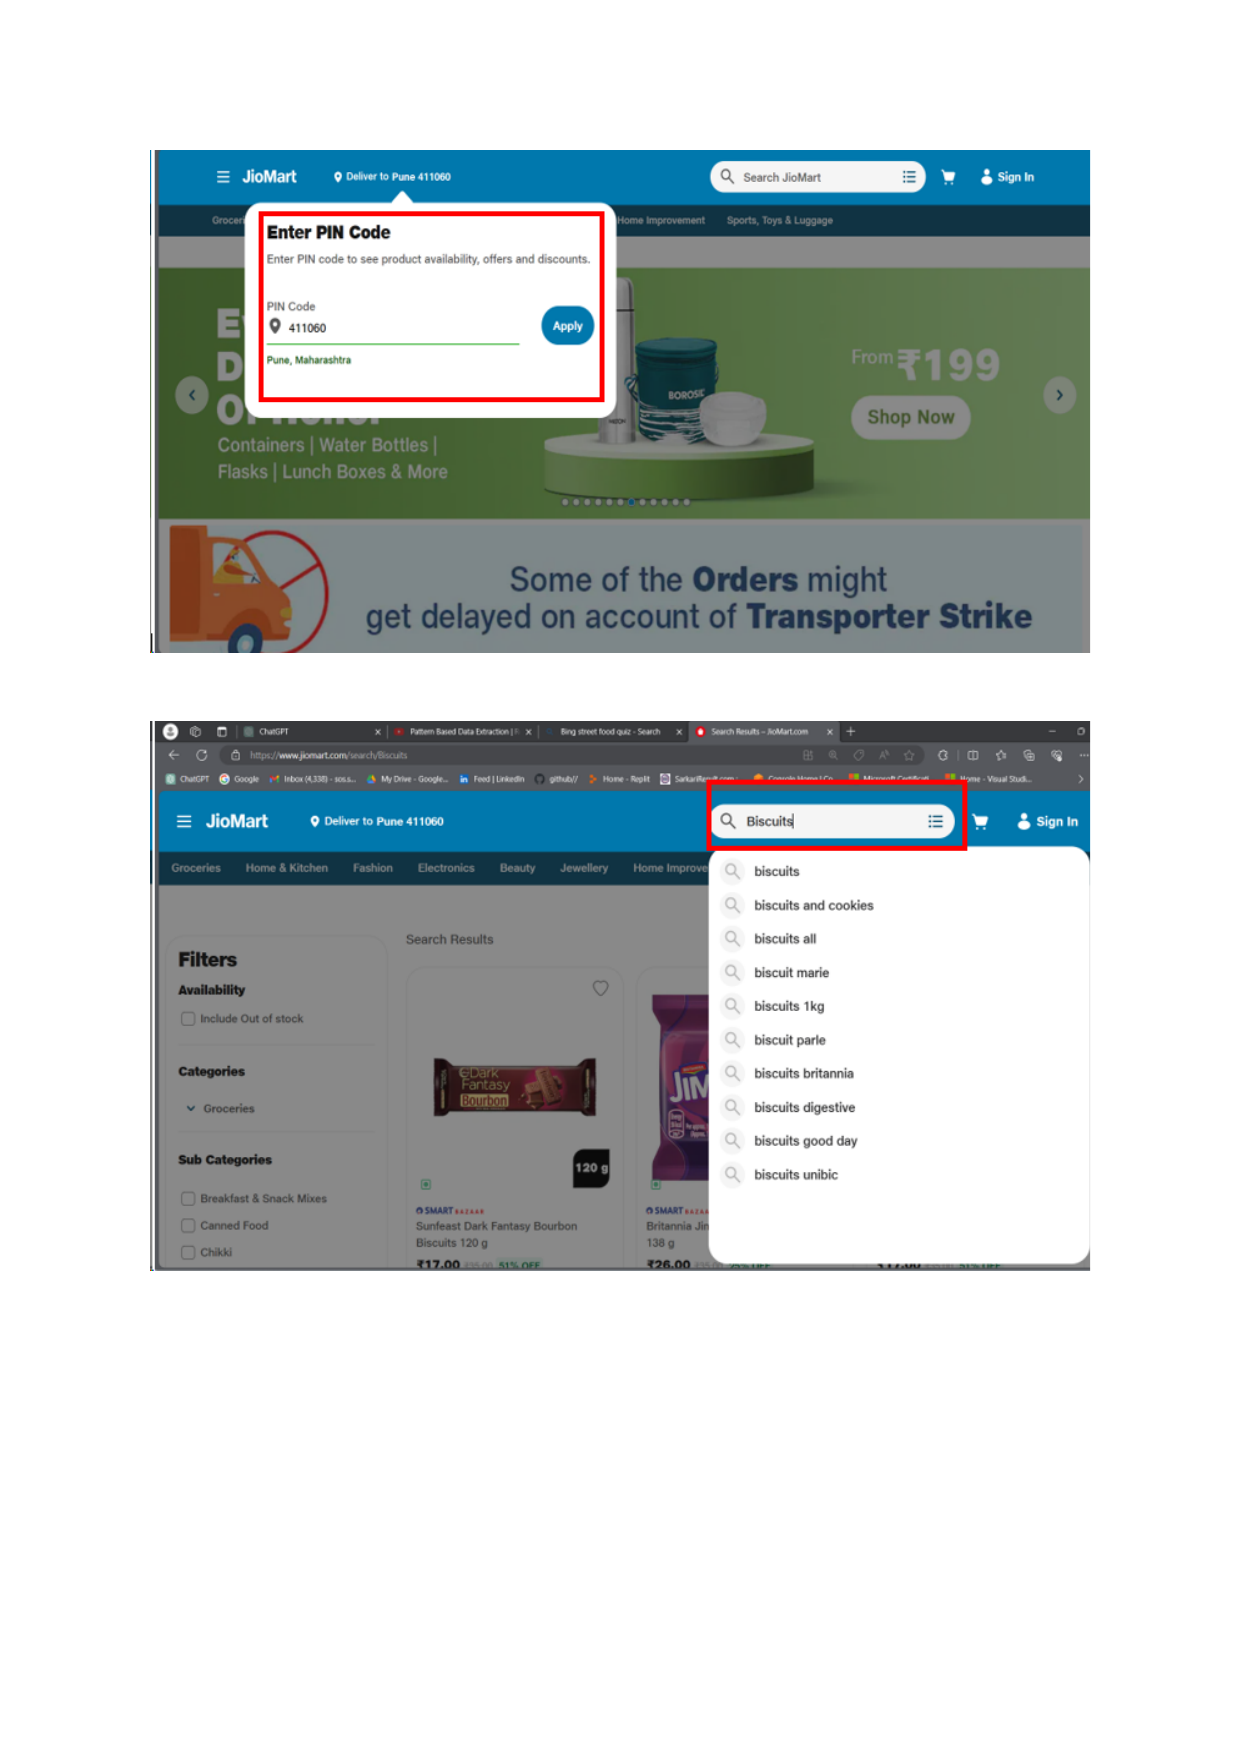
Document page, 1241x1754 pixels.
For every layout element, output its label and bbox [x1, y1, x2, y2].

picture [1025, 173, 1034, 181]
picture [999, 172, 1021, 184]
picture [243, 169, 296, 183]
picture [335, 172, 341, 182]
picture [981, 169, 992, 185]
picture [218, 176, 229, 183]
picture [380, 173, 388, 180]
picture [150, 150, 1091, 653]
picture [392, 173, 415, 180]
picture [1067, 817, 1078, 826]
picture [150, 721, 1091, 1271]
picture [942, 170, 955, 184]
picture [710, 162, 926, 192]
picture [972, 814, 988, 825]
picture [419, 173, 451, 180]
picture [1038, 816, 1063, 829]
picture [347, 172, 377, 180]
picture [1018, 813, 1030, 829]
